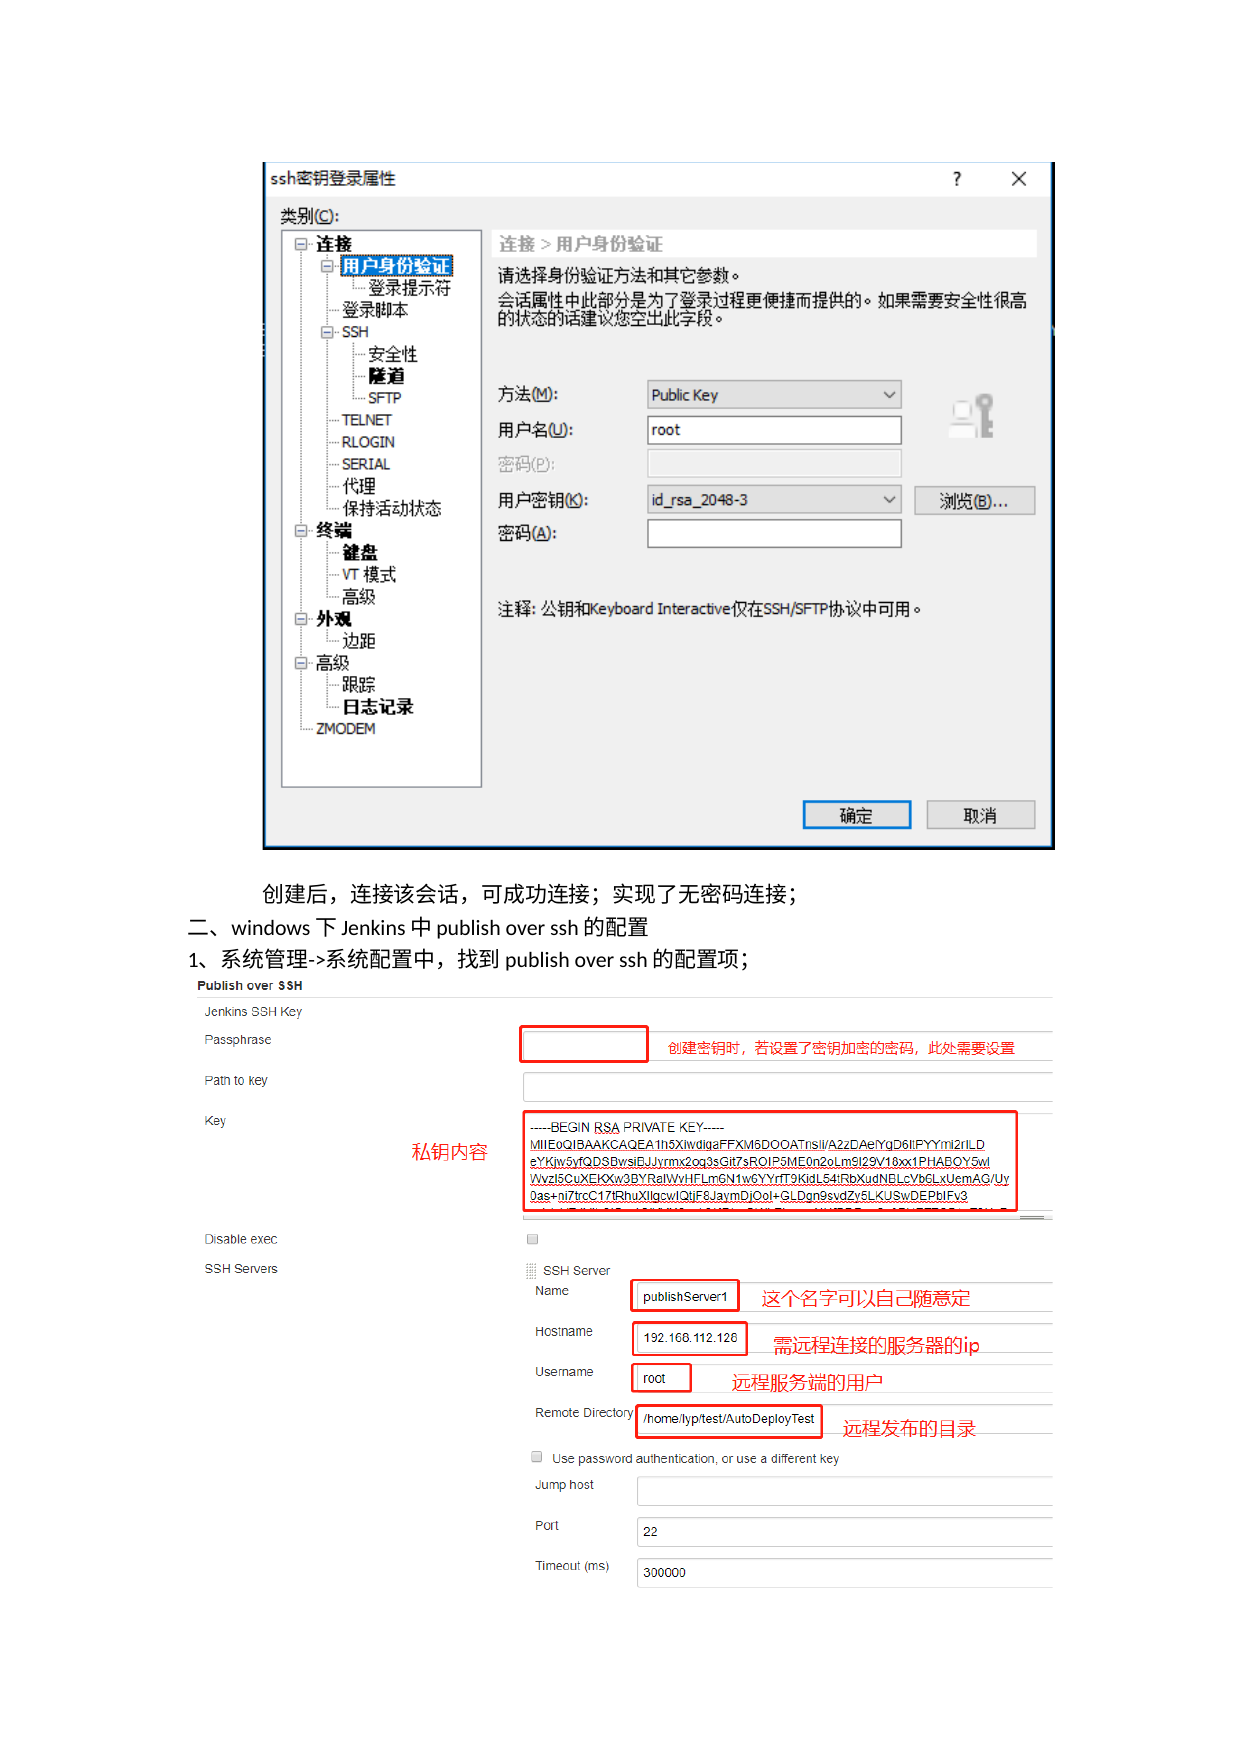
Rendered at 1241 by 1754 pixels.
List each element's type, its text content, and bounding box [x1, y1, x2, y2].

text 二、windows下Jenkins中publish over ssh的配置 [187, 909, 1053, 942]
text 1、系统管理->系统配置中，找到publish over ssh的配置项； [187, 942, 1053, 974]
list 创建后，连接该会话，可成功连接；实现了无密码连接； [262, 877, 1053, 909]
picture [262, 162, 1055, 850]
picture [187, 974, 1053, 1588]
